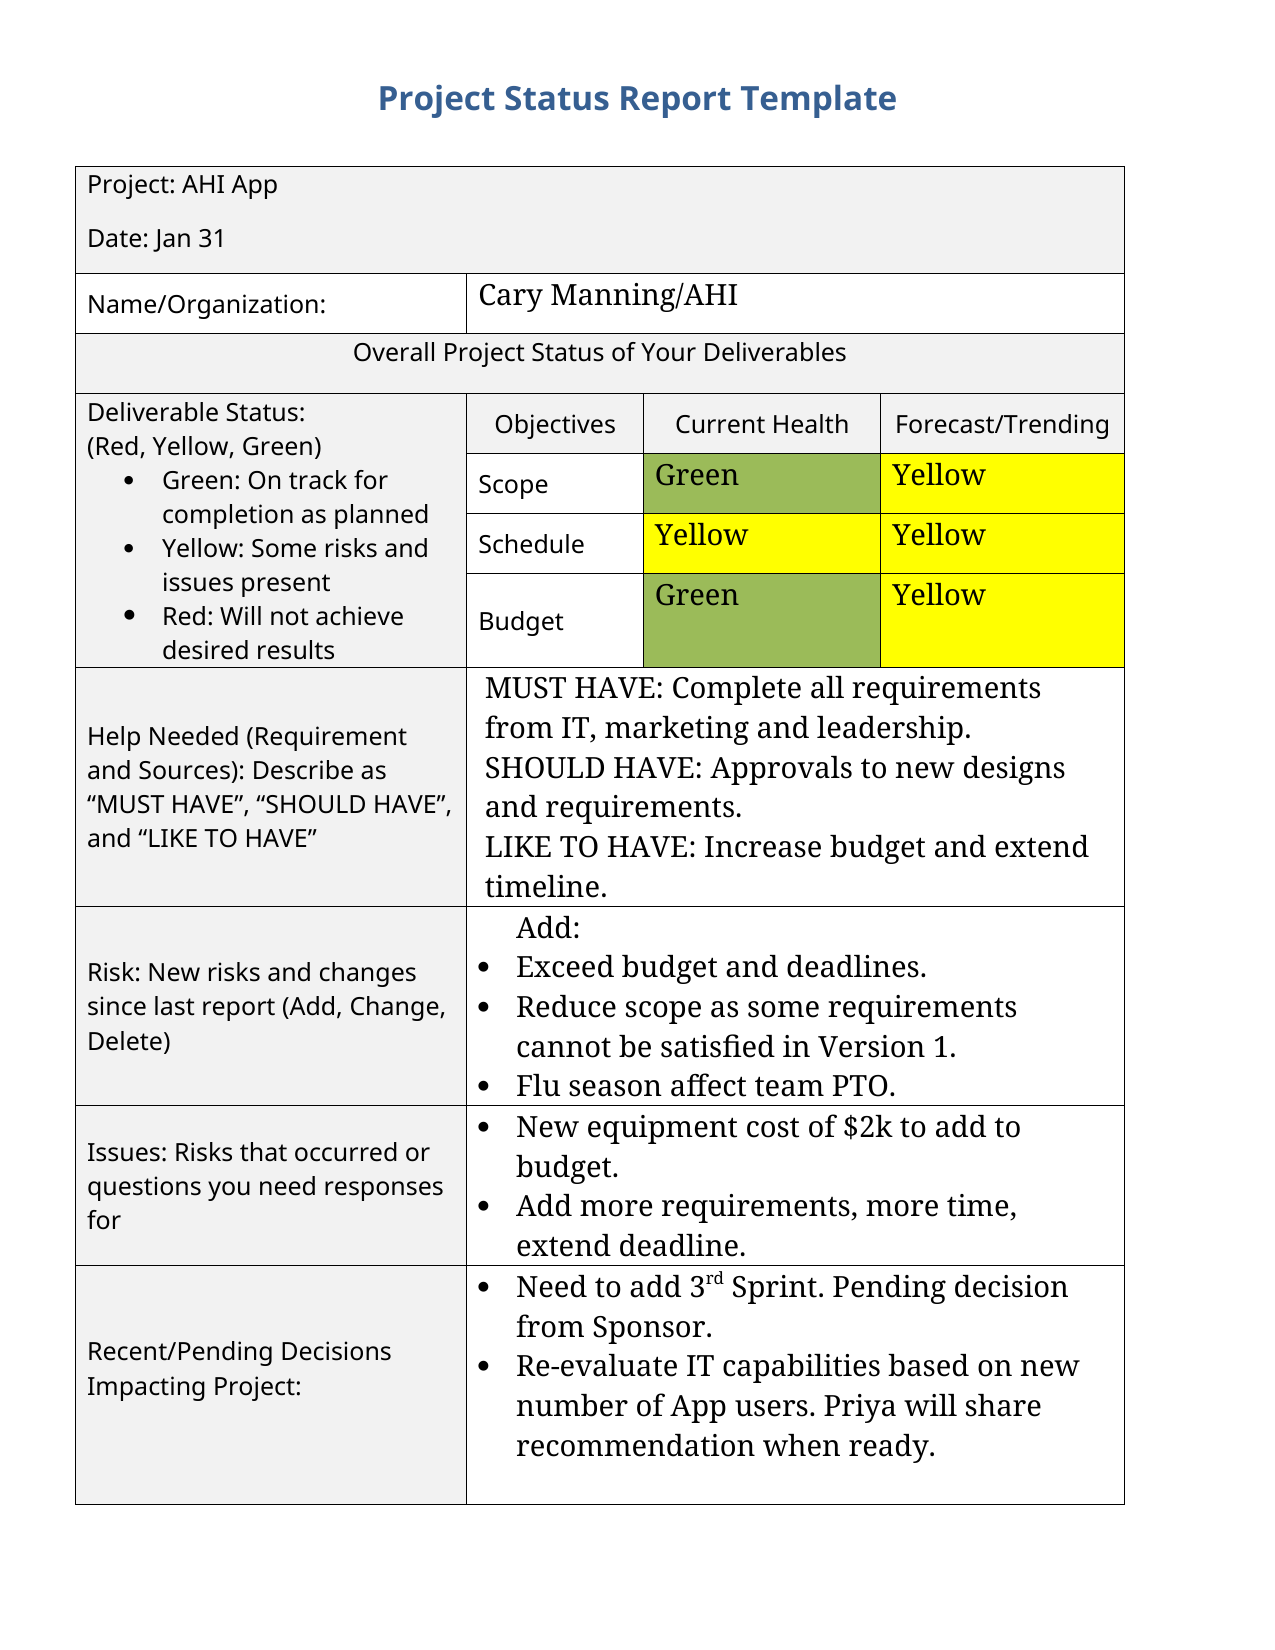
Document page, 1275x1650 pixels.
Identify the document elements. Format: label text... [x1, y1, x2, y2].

table_cell Issues: Risks that occurred or questions you need responses for [76, 1106, 466, 1265]
table_cell Yellow [881, 454, 1124, 513]
table_cell Scope [467, 454, 643, 513]
table_cell Budget [467, 574, 643, 667]
table_cell Overall Project Status of Your Deliverables [76, 334, 1124, 393]
table_cell Cary Manning/AHI [467, 274, 1124, 333]
table_cell Need to add 3rd Sprint. Pending decision from Sponsor. Re-evaluate IT capabilities based on new number of App users. Priya will share recommendation when ready. [467, 1266, 1124, 1504]
table_cell Recent/Pending Decisions Impacting Project: [76, 1266, 466, 1504]
table_cell Add: Exceed budget and deadlines. Reduce scope as some requirements cannot be satisfied in Version 1. Flu season affect team PTO. [467, 907, 1124, 1105]
table_cell Schedule [467, 514, 643, 573]
table_cell New equipment cost of $2k to add to budget. Add more requirements, more time, extend deadline. [467, 1106, 1124, 1265]
table_cell Green [644, 454, 880, 513]
table_cell Risk: New risks and changes since last report (Add, Change, Delete) [76, 907, 466, 1105]
table_cell Name/Organization: [76, 274, 466, 333]
table_cell Deliverable Status: (Red, Yellow, Green) Green: On track for completion as planned Yellow: Some risks and issues present Red: Will not achieve desired results [76, 394, 466, 667]
table_cell Forecast/Trending [881, 394, 1124, 453]
table_cell Yellow [881, 574, 1124, 667]
table_cell Green [644, 574, 880, 667]
table_cell Yellow [644, 514, 880, 573]
table_header Project: AHI App Date: Jan 31 [76, 167, 1124, 273]
table_cell Help Needed (Requirement and Sources): Describe as “MUST HAVE”, “SHOULD HAVE”, and “LIKE TO HAVE” [76, 668, 466, 906]
table_cell Current Health [644, 394, 880, 453]
table_cell Yellow [881, 514, 1124, 573]
table_cell MUST HAVE: Complete all requirements from IT, marketing and leadership. SHOULD HAVE: Approvals to new designs and requirements. LIKE TO HAVE: Increase budget and extend timeline. [467, 668, 1124, 906]
table_cell Objectives [467, 394, 643, 453]
